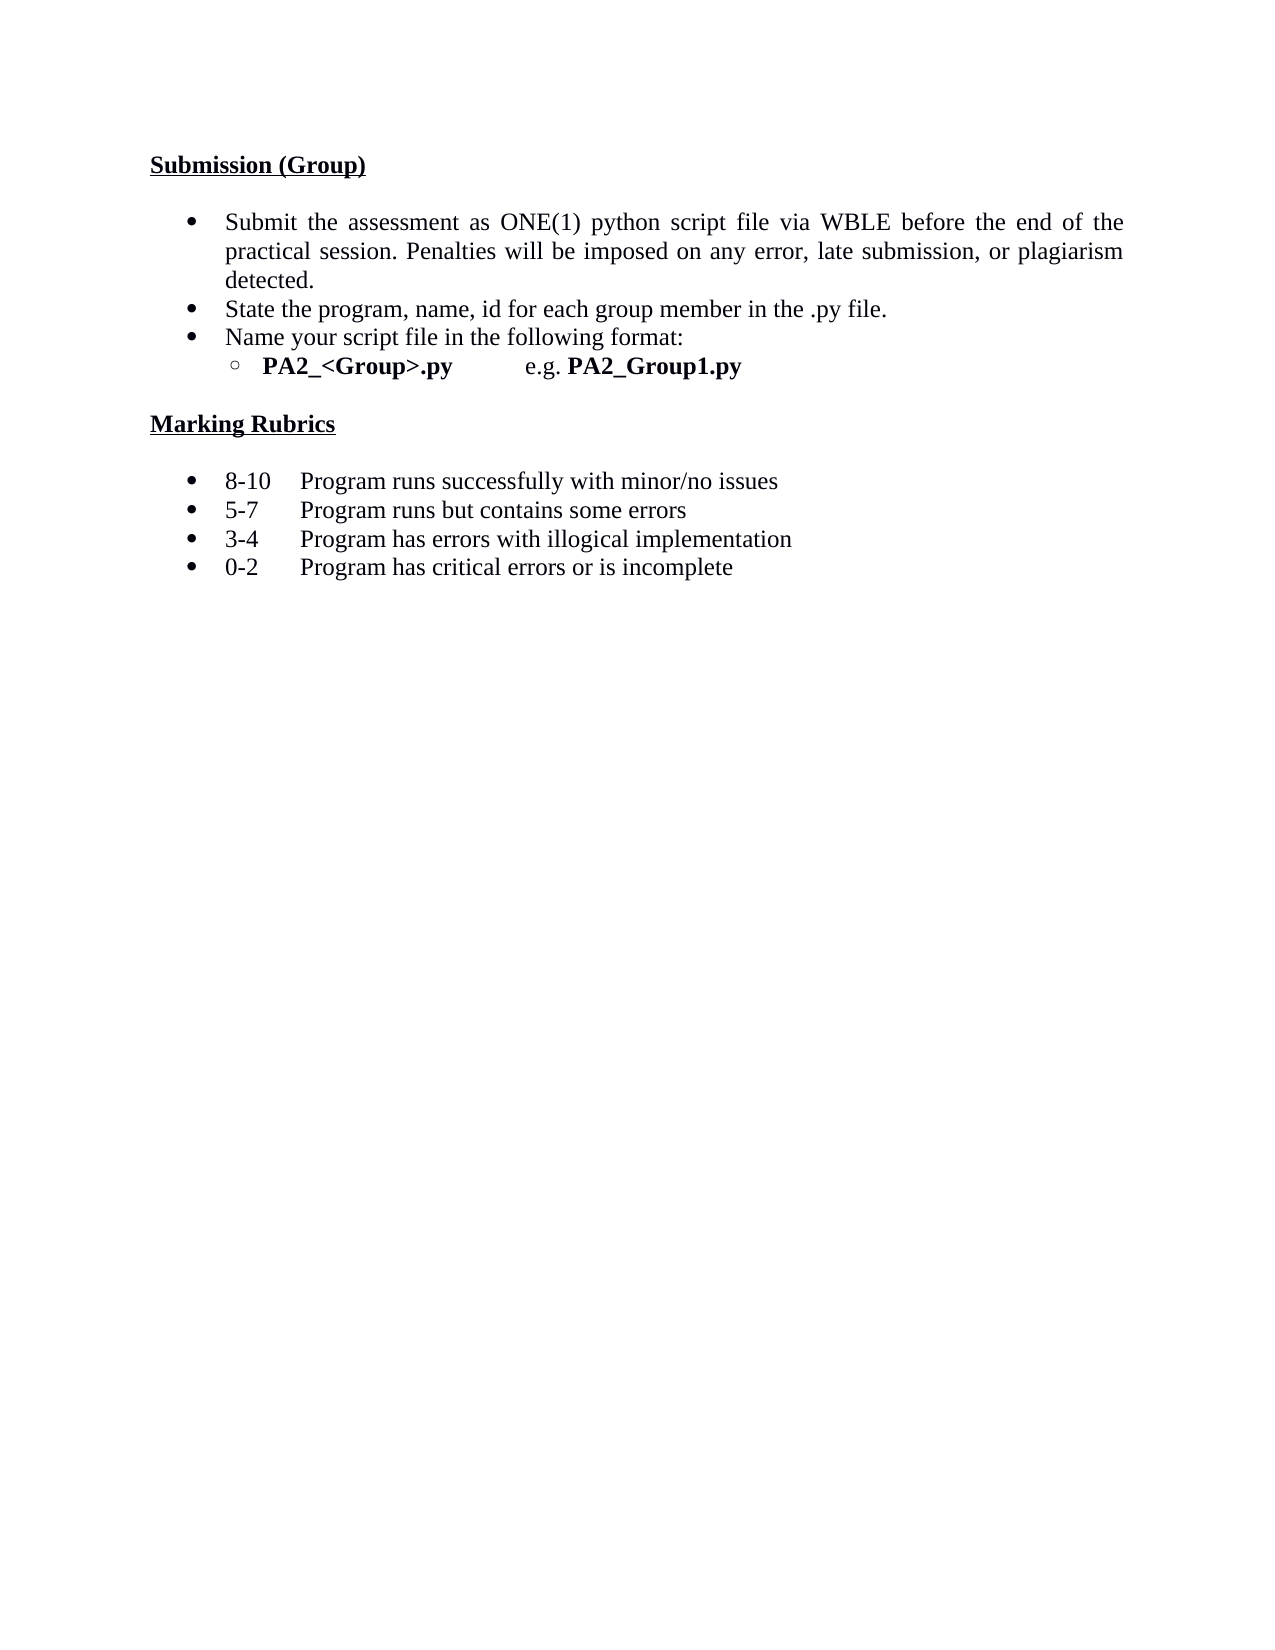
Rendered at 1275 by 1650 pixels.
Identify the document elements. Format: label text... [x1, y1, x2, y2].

list Submit the assessment as ONE(1) python script file via WBLE before the end of the practical session. Penalties will be imposed on any error, late submission, or plagiarism detected. [187, 207, 1125, 294]
list 0-2 Program has critical errors or is incomplete [187, 552, 1125, 581]
list State the program, name, id for each group member in the .py file. [187, 294, 1125, 322]
list 3-4 Program has errors with illogical implementation [187, 524, 1125, 552]
text Marking Rubrics [150, 409, 1125, 437]
list 8-10 Program runs successfully with minor/no issues [187, 466, 1125, 495]
list Name your script file in the following format: [187, 322, 1125, 351]
list PA2_<Group>.py e.g. PA2_Group1.py [225, 351, 1125, 380]
text Submission (Group) [150, 150, 1125, 179]
list 5-7 Program runs but contains some errors [187, 495, 1125, 524]
